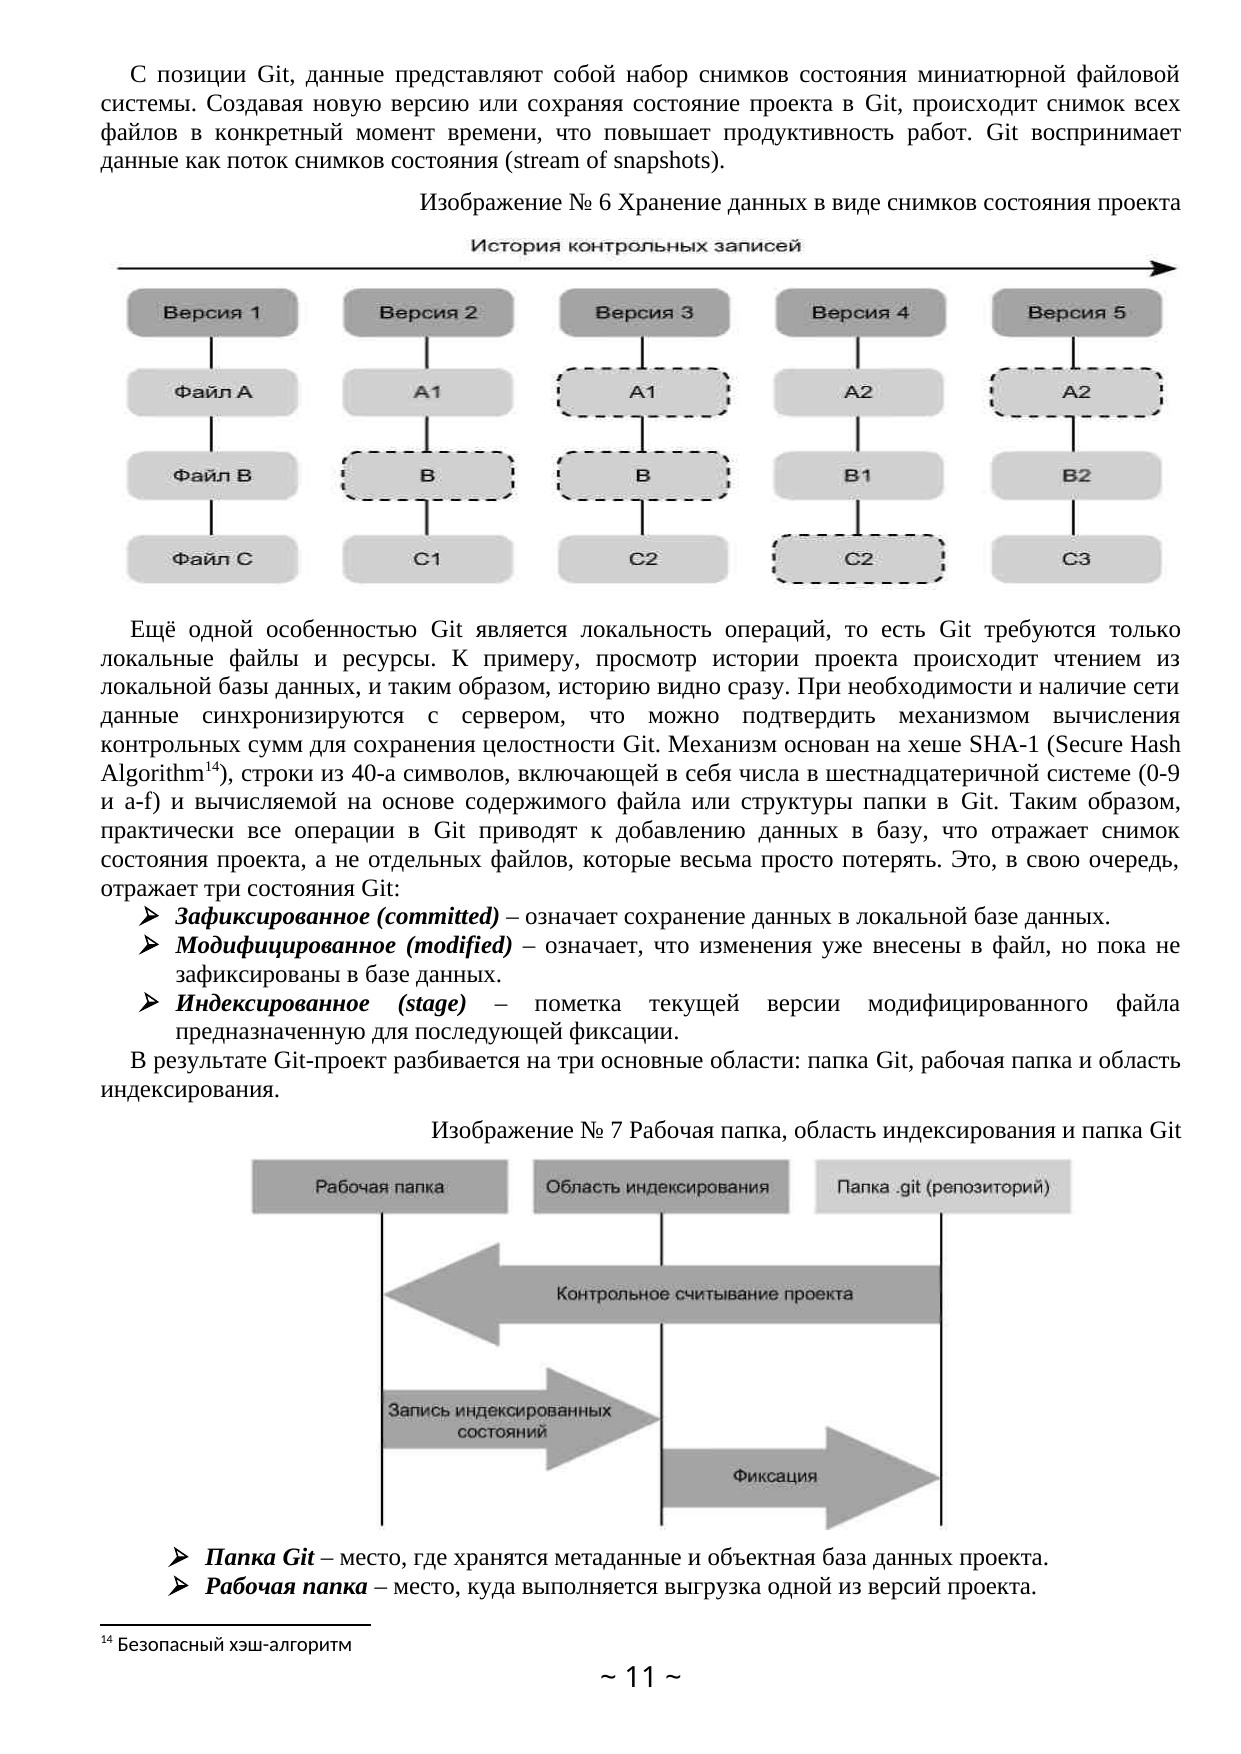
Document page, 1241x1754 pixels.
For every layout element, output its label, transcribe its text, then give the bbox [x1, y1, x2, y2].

text С позиции Git, данные представляют собой набор снимков состояния миниатюрной файловой системы. Создавая новую версию или сохраняя состояние проекта в Git, происходит снимок всех файлов в конкретный момент времени, что повышает продуктивность работ. Git воспринимает данные как поток снимков состояния (stream of snapshots). [100, 59, 1181, 174]
list Модифицированное (modified) – означает, что изменения уже внесены в файл, но пока не зафиксированы в базе данных. [138, 930, 1181, 988]
list Папка Git – место, где хранятся метаданные и объектная база данных проекта. [167, 1542, 1181, 1571]
list Индексированное (stage) – пометка текущей версии модифицированного файла предназначенную для последующей фиксации. [138, 988, 1181, 1045]
text Ещё одной особенностью Git является локальность операций, то есть Git требуются только локальные файлы и ресурсы. К примеру, просмотр истории проекта происходит чтением из локальной базы данных, и таким образом, историю видно сразу. При необходимости и наличие сети данные синхронизируются с сервером, что можно подтвердить механизмом вычисления контрольных сумм для сохранения целостности Git. Механизм основан на хеше SHA-1 (Secure Hash Algorithm), строки из 40-а символов, включающей в себя числа в шестнадцатеричной системе (0-9 и a-f) и вычисляемой на основе содержимого файла или структуры папки в Git. Таким образом, практически все операции в Git приводят к добавлению данных в базу, что отражает снимок состояния проекта, а не отдельных файлов, которые весьма просто потерять. Это, в свою очередь, отражает три состояния Git: [100, 599, 1181, 901]
list Рабочая папка – место, куда выполняется выгрузка одной из версий проекта. [167, 1571, 1181, 1600]
text В результате Git-проект разбивается на три основные области: папка Git, рабочая папка и область индексирования. [100, 1045, 1181, 1103]
picture [100, 230, 1181, 599]
picture [204, 1156, 1108, 1530]
list Зафиксированное (committed) – означает сохранение данных в локальной базе данных. [138, 901, 1181, 930]
text Изображение № 7 Рабочая папка, область индексирования и папка Git [100, 1115, 1181, 1144]
text Изображение № 6 Хранение данных в виде снимков состояния проекта [100, 187, 1181, 215]
